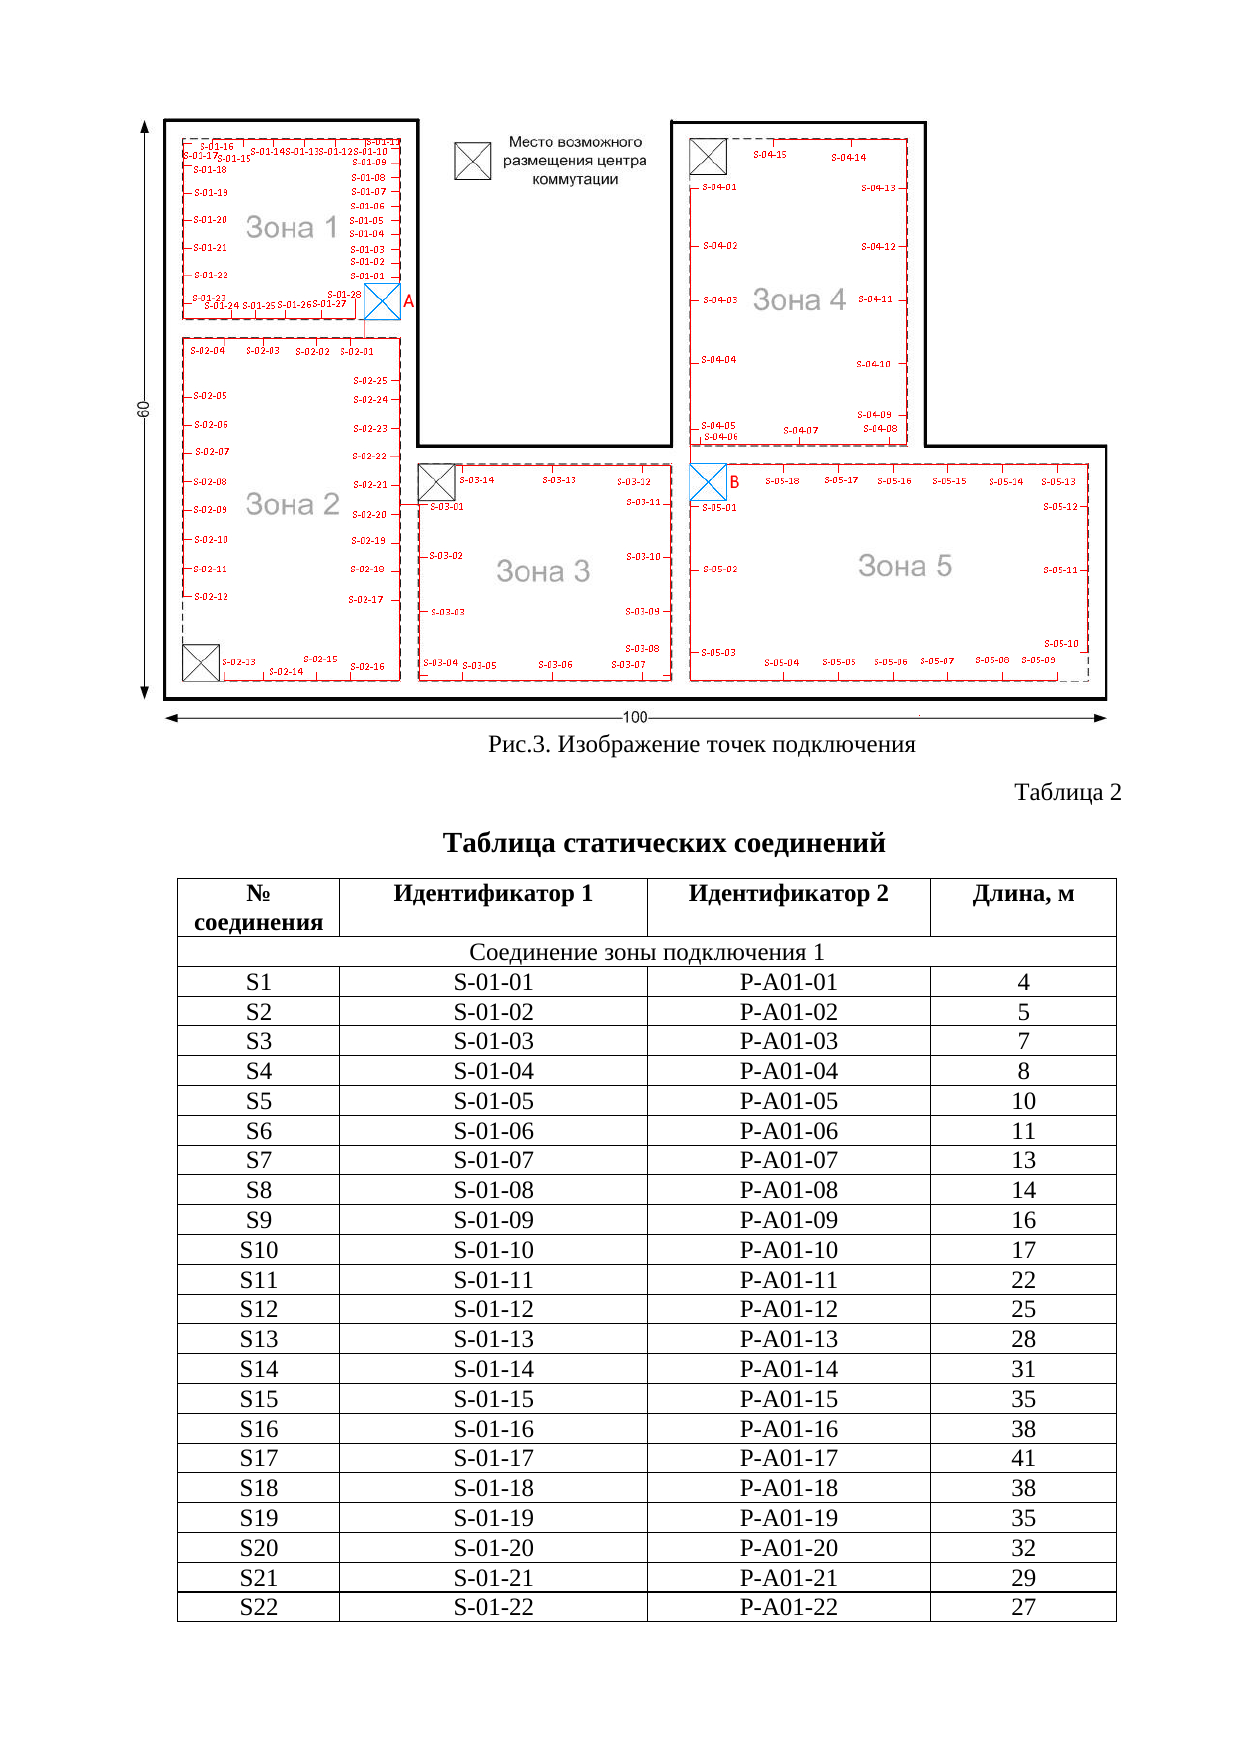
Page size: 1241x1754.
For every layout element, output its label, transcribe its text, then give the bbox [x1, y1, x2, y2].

table_cell S3 [178, 1026, 339, 1055]
table_cell 14 [931, 1175, 1116, 1204]
list Рис.3. Изображение точек подключения [252, 729, 1152, 758]
table_cell S-01-15 [340, 1384, 647, 1413]
table_header Идентификатор 1 [340, 879, 647, 936]
table_cell S7 [178, 1146, 339, 1174]
table_cell P-A01-07 [648, 1146, 930, 1174]
table_cell 35 [931, 1384, 1116, 1413]
table_cell S-01-10 [340, 1235, 647, 1264]
table_cell S1 [178, 967, 339, 996]
table_cell S-01-20 [340, 1533, 647, 1562]
table_cell S-01-12 [340, 1295, 647, 1323]
table_cell S-01-13 [340, 1324, 647, 1353]
table_cell S-01-05 [340, 1086, 647, 1115]
table_cell S19 [178, 1503, 339, 1532]
table_cell 7 [931, 1026, 1116, 1055]
table_cell 5 [931, 997, 1116, 1025]
table_cell S9 [178, 1205, 339, 1234]
table_cell P-A01-03 [648, 1026, 930, 1055]
table_cell 28 [931, 1324, 1116, 1353]
table_cell 29 [931, 1563, 1116, 1591]
table_cell P-A01-21 [648, 1563, 930, 1591]
table_cell S-01-19 [340, 1503, 647, 1532]
table_cell S2 [178, 997, 339, 1025]
table_cell P-A01-15 [648, 1384, 930, 1413]
table_cell S-01-14 [340, 1354, 647, 1383]
text Таблица статических соединений [177, 825, 1152, 858]
table_cell P-A01-12 [648, 1295, 930, 1323]
table_cell P-A01-10 [648, 1235, 930, 1264]
table_cell S20 [178, 1533, 339, 1562]
table_cell 17 [931, 1235, 1116, 1264]
text Таблица 2 [177, 777, 1122, 806]
table_cell S-01-08 [340, 1175, 647, 1204]
table_cell 25 [931, 1295, 1116, 1323]
table_cell 13 [931, 1146, 1116, 1174]
table_cell S-01-06 [340, 1116, 647, 1144]
table_cell P-A01-13 [648, 1324, 930, 1353]
table_cell P-A01-02 [648, 997, 930, 1025]
table_cell 8 [931, 1056, 1116, 1085]
table_cell P-A01-16 [648, 1414, 930, 1442]
table_cell P-A01-05 [648, 1086, 930, 1115]
table_cell S8 [178, 1175, 339, 1204]
table_cell 31 [931, 1354, 1116, 1383]
table_header Длина, м [931, 879, 1116, 936]
table_cell S-01-21 [340, 1563, 647, 1591]
table_cell P-A01-17 [648, 1444, 930, 1472]
table_cell 41 [931, 1444, 1116, 1472]
table_cell 4 [931, 967, 1116, 996]
table_cell S-01-11 [340, 1265, 647, 1293]
table_cell 35 [931, 1503, 1116, 1532]
table_cell S-01-04 [340, 1056, 647, 1085]
table_cell P-A01-22 [648, 1593, 930, 1621]
table_cell S14 [178, 1354, 339, 1383]
table_cell S10 [178, 1235, 339, 1264]
table_header № соединения [178, 879, 339, 936]
table_cell S5 [178, 1086, 339, 1115]
table_cell S13 [178, 1324, 339, 1353]
table_cell P-A01-11 [648, 1265, 930, 1293]
table_cell 32 [931, 1533, 1116, 1562]
table_cell S-01-01 [340, 967, 647, 996]
table_cell 16 [931, 1205, 1116, 1234]
table_cell S11 [178, 1265, 339, 1293]
table_cell Соединение зоны подключения 1 [178, 937, 1116, 966]
table_cell P-A01-19 [648, 1503, 930, 1532]
table_cell P-A01-20 [648, 1533, 930, 1562]
table_cell P-A01-14 [648, 1354, 930, 1383]
table_cell S12 [178, 1295, 339, 1323]
table_cell 22 [931, 1265, 1116, 1293]
table_cell S-01-18 [340, 1473, 647, 1502]
table_cell S-01-02 [340, 997, 647, 1025]
table_cell S21 [178, 1563, 339, 1591]
table_cell 10 [931, 1086, 1116, 1115]
table_cell S17 [178, 1444, 339, 1472]
table_header Идентификатор 2 [648, 879, 930, 936]
table_cell S-01-09 [340, 1205, 647, 1234]
table_cell P-A01-04 [648, 1056, 930, 1085]
table_cell S-01-17 [340, 1444, 647, 1472]
table_cell 11 [931, 1116, 1116, 1144]
table_cell S-01-22 [340, 1593, 647, 1621]
table_cell S18 [178, 1473, 339, 1502]
table_cell S16 [178, 1414, 339, 1442]
table_cell S22 [178, 1593, 339, 1621]
table_cell S15 [178, 1384, 339, 1413]
table_cell S-01-07 [340, 1146, 647, 1174]
table_cell 27 [931, 1593, 1116, 1621]
table_cell P-A01-06 [648, 1116, 930, 1144]
table_cell S6 [178, 1116, 339, 1144]
table_cell P-A01-01 [648, 967, 930, 996]
table_cell 38 [931, 1473, 1116, 1502]
table_cell 38 [931, 1414, 1116, 1442]
table_cell P-A01-08 [648, 1175, 930, 1204]
table_cell P-A01-09 [648, 1205, 930, 1234]
table_cell S-01-03 [340, 1026, 647, 1055]
table_cell P-A01-18 [648, 1473, 930, 1502]
picture [132, 118, 1108, 727]
table_cell S-01-16 [340, 1414, 647, 1442]
table_cell S4 [178, 1056, 339, 1085]
